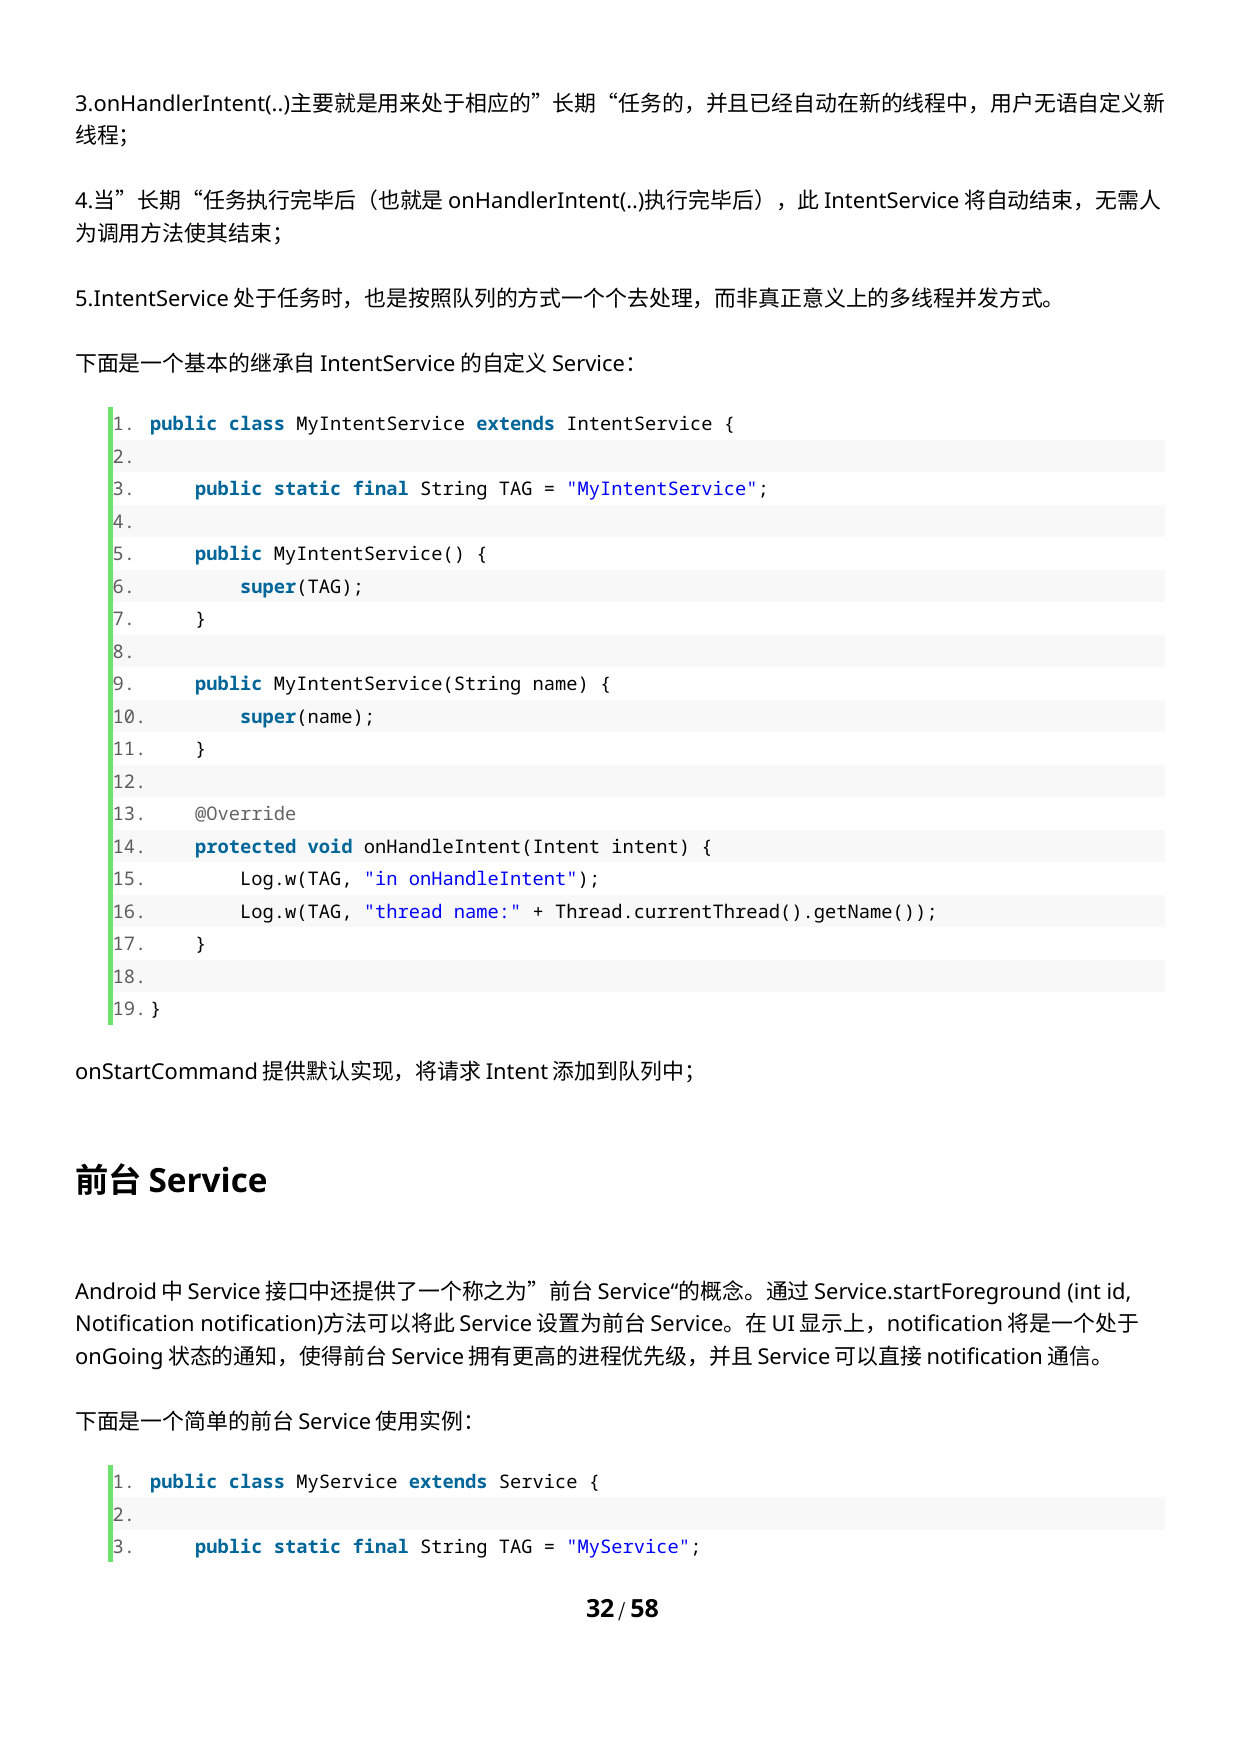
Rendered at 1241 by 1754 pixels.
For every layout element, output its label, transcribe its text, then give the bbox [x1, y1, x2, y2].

text 下面是一个基本的继承自IntentService的自定义Service： [75, 346, 1165, 378]
list Log.w(TAG, "thread name:" + Thread.currentThread().getName()); [113, 895, 1165, 927]
list public MyIntentService(String name) { [113, 667, 1165, 700]
subtitle 前台Service [75, 1146, 1165, 1211]
list super(TAG); [113, 570, 1165, 602]
list public class MyIntentService extends IntentService { [113, 407, 1165, 440]
text 下面是一个简单的前台Service使用实例： [75, 1403, 1165, 1436]
list Log.w(TAG, "in onHandleIntent"); [113, 862, 1165, 895]
text onStartCommand提供默认实现，将请求Intent添加到队列中； [75, 1054, 1165, 1086]
list } [113, 927, 1165, 960]
list } [113, 992, 1165, 1025]
list public static final String TAG = "MyIntentService"; [113, 472, 1165, 505]
text Android中Service接口中还提供了一个称之为”前台Service“的概念。通过Service.startForeground (int id, Notification notification)方法可以将此Service设置为前台Service。在UI显示上，notification将是一个处于onGoing状态的通知，使得前台Service拥有更高的进程优先级，并且Service可以直接notification通信。 [75, 1273, 1165, 1371]
list public MyIntentService() { [113, 537, 1165, 570]
list super(name); [113, 700, 1165, 732]
list public static final String TAG = "MyService"; [113, 1530, 1165, 1562]
text 3.onHandlerIntent(..)主要就是用来处于相应的”长期“任务的，并且已经自动在新的线程中，用户无语自定义新线程； [75, 86, 1165, 151]
list public class MyService extends Service { [113, 1465, 1165, 1497]
list } [113, 732, 1165, 765]
text 4.当”长期“任务执行完毕后（也就是onHandlerIntent(..)执行完毕后），此IntentService将自动结束，无需人为调用方法使其结束； [75, 183, 1165, 248]
text 5.IntentService处于任务时，也是按照队列的方式一个个去处理，而非真正意义上的多线程并发方式。 [75, 281, 1165, 313]
list } [113, 602, 1165, 635]
list @Override [113, 797, 1165, 830]
list protected void onHandleIntent(Intent intent) { [113, 830, 1165, 862]
